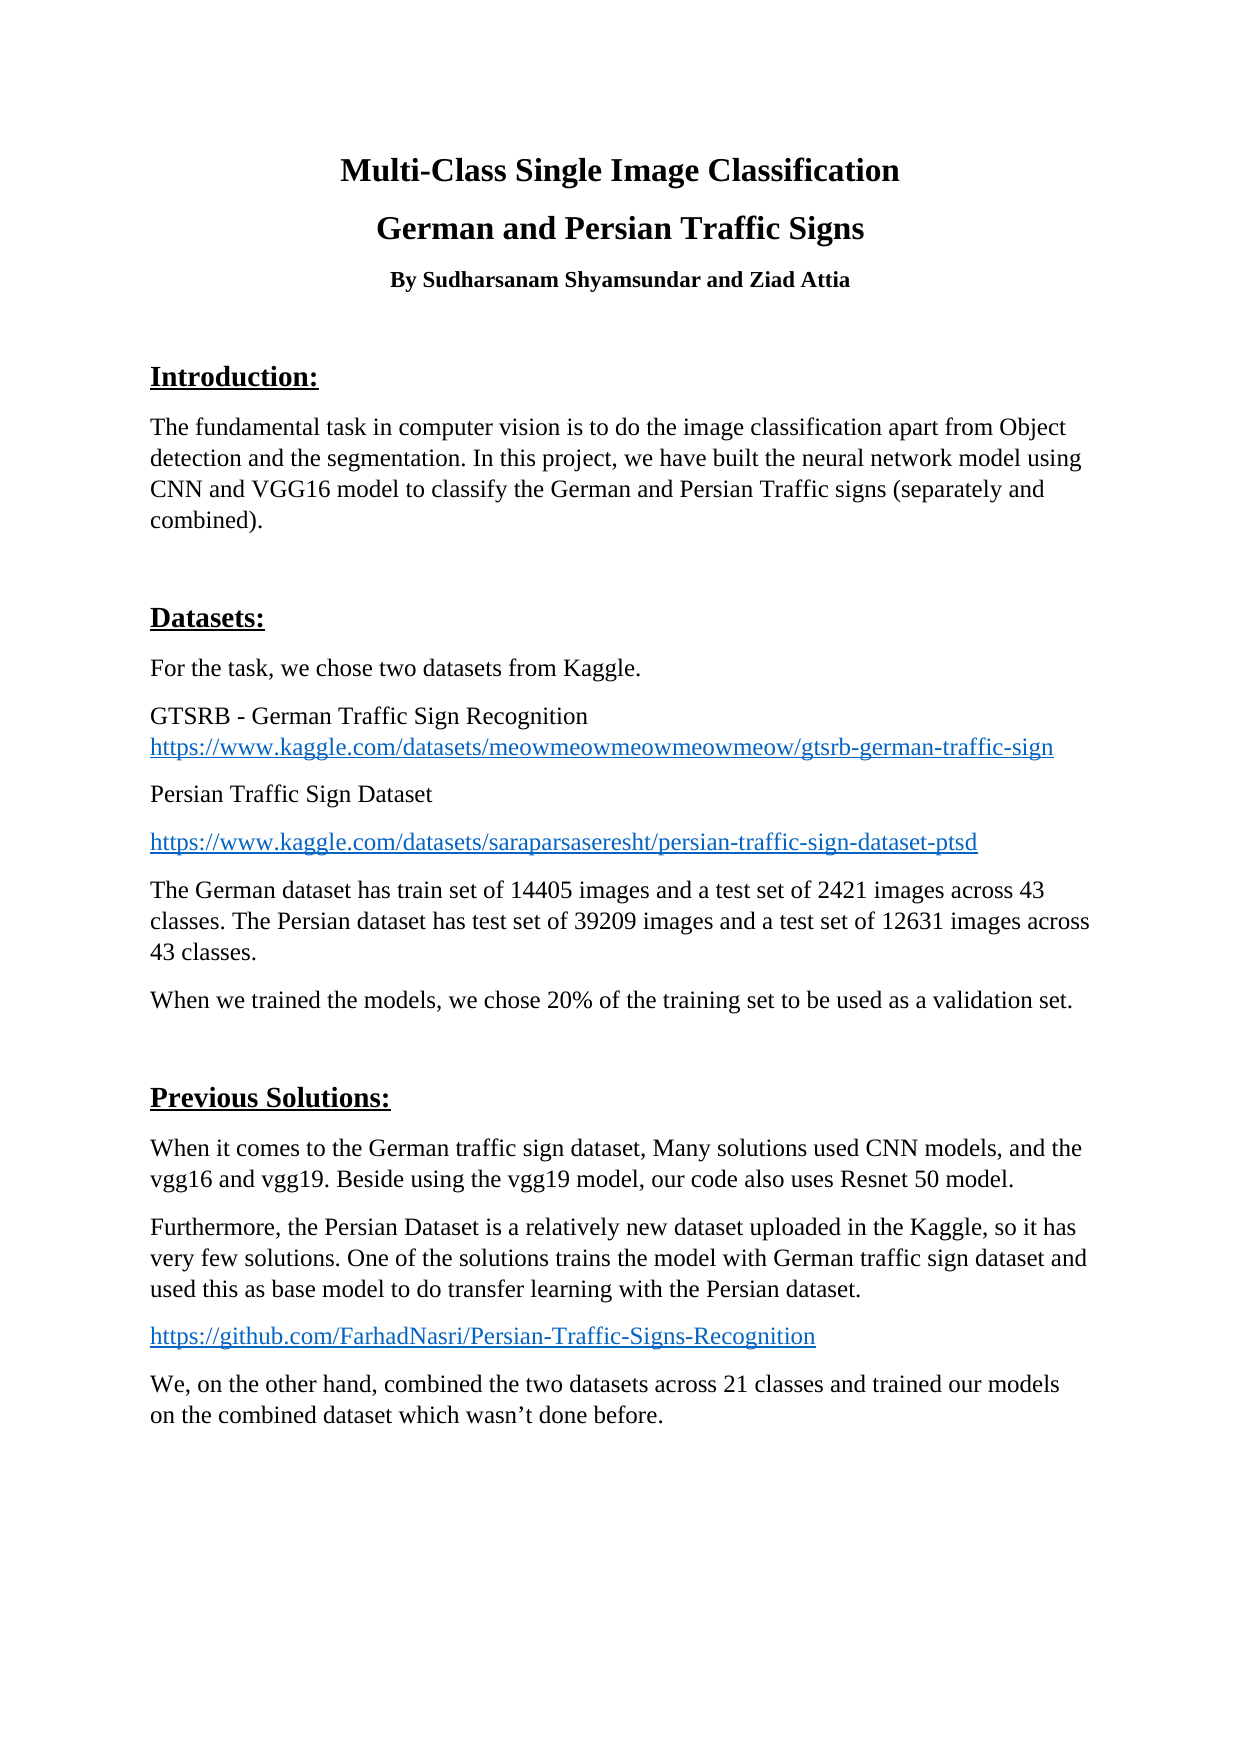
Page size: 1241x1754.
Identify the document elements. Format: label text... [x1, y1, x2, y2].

text Previous Solutions: [150, 1080, 1090, 1114]
text GTSRB - German Traffic Sign Recognition https://www.kaggle.com/datasets/meowmeowmeowmeowmeow/gtsrb-german-traffic-sign [150, 701, 1090, 761]
text https://www.kaggle.com/datasets/saraparsaseresht/persian-traffic-sign-dataset-ptsd [150, 827, 1090, 856]
text The fundamental task in computer vision is to do the image classification apart from Object detection and the segmentation. In this project, we have built the neural network model using CNN and VGG16 model to classify the German and Persian Traffic signs (separately and combined). [150, 412, 1090, 533]
text Datasets: [150, 600, 1090, 634]
text German and Persian Traffic Signs [150, 208, 1090, 246]
text By Sudharsanam Shyamsundar and Ziad Attia [150, 266, 1090, 292]
text https://github.com/FarhadNasri/Persian-Traffic-Signs-Recognition [150, 1321, 1090, 1350]
text For the task, we chose two datasets from Kaggle. [150, 653, 1090, 682]
text Furthermore, the Persian Dataset is a relatively new dataset uploaded in the Kaggle, so it has very few solutions. One of the solutions trains the model with German traffic sign dataset and used this as base model to do transfer learning with the Persian dataset. [150, 1212, 1090, 1302]
text When it comes to the German traffic sign dataset, Many solutions used CNN models, and the vgg16 and vgg19. Beside using the vgg19 model, our code also uses Resnet 50 model. [150, 1133, 1090, 1193]
text Persian Traffic Sign Dataset [150, 779, 1090, 808]
text We, on the other hand, combined the two datasets across 21 classes and trained our models on the combined dataset which wasn’t done before. [150, 1369, 1090, 1429]
text The German dataset has train set of 14405 images and a test set of 2421 images across 43 classes. The Persian dataset has test set of 39209 images and a test set of 12631 images across 43 classes. [150, 875, 1090, 966]
text When we trained the models, we chose 20% of the training set to be used as a validation set. [150, 985, 1090, 1013]
text Multi-Class Single Image Classification [150, 150, 1090, 188]
text Introduction: [150, 359, 1090, 392]
